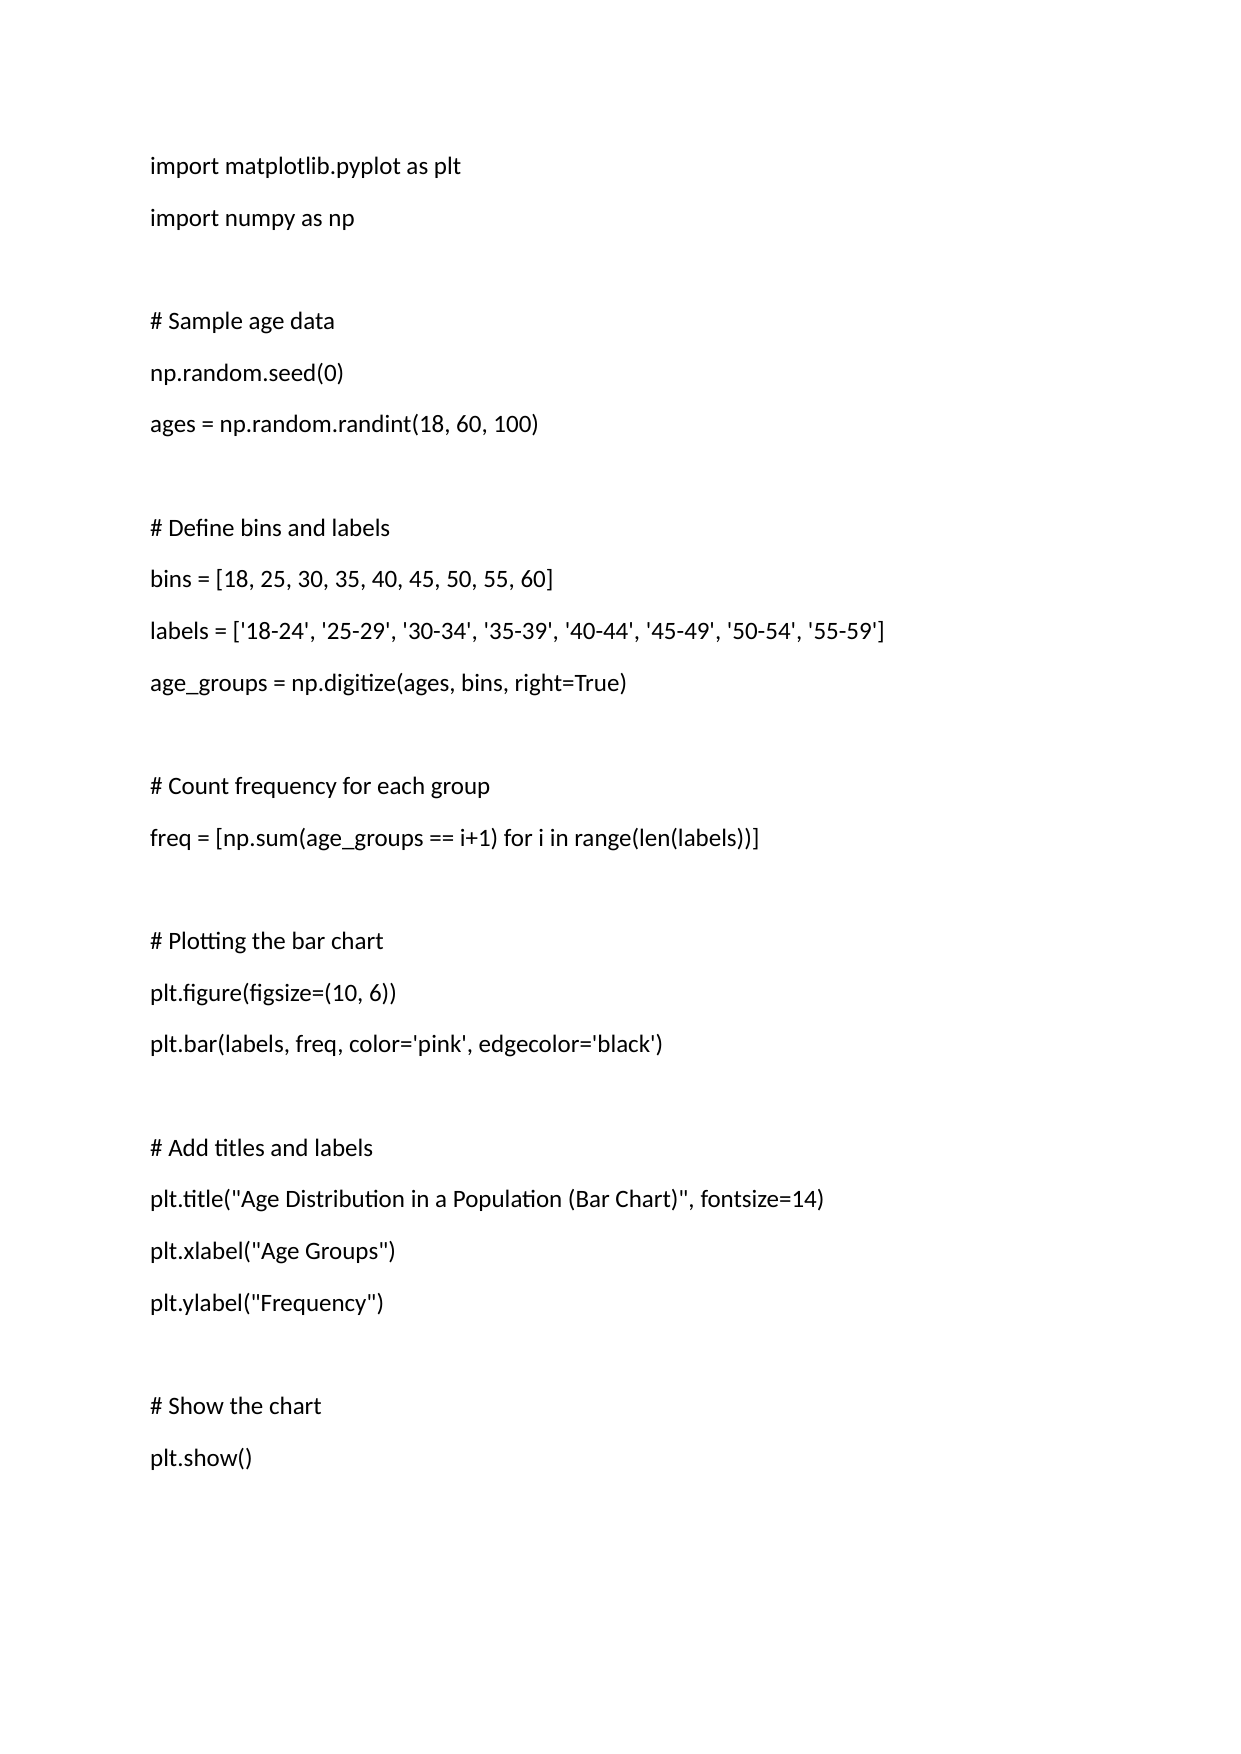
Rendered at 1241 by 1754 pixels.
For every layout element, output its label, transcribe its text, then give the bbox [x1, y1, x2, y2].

text plt.xlabel("Age Groups") [150, 1235, 1090, 1266]
text # Add titles and labels [150, 1132, 1090, 1162]
text import numpy as np [150, 202, 1090, 232]
text plt.show() [150, 1442, 1090, 1472]
text age_groups = np.digitize(ages, bins, right=True) [150, 667, 1090, 697]
text import matplotlib.pyplot as plt [150, 150, 1090, 181]
text np.random.seed(0) [150, 357, 1090, 387]
text # Define bins and labels [150, 512, 1090, 542]
text # Sample age data [150, 305, 1090, 336]
text # Count frequency for each group [150, 770, 1090, 801]
text # Plotting the bar chart [150, 925, 1090, 956]
text freq = [np.sum(age_groups == i+1) for i in range(len(labels))] [150, 822, 1090, 852]
text # Show the chart [150, 1390, 1090, 1421]
text ages = np.random.randint(18, 60, 100) [150, 408, 1090, 439]
text bins = [18, 25, 30, 35, 40, 45, 50, 55, 60] [150, 563, 1090, 594]
text plt.figure(figsize=(10, 6)) [150, 977, 1090, 1007]
text plt.ylabel("Frequency") [150, 1287, 1090, 1317]
text labels = ['18-24', '25-29', '30-34', '35-39', '40-44', '45-49', '50-54', '55-59'] [150, 615, 1090, 646]
text plt.title("Age Distribution in a Population (Bar Chart)", fontsize=14) [150, 1183, 1090, 1214]
text plt.bar(labels, freq, color='pink', edgecolor='black') [150, 1028, 1090, 1059]
